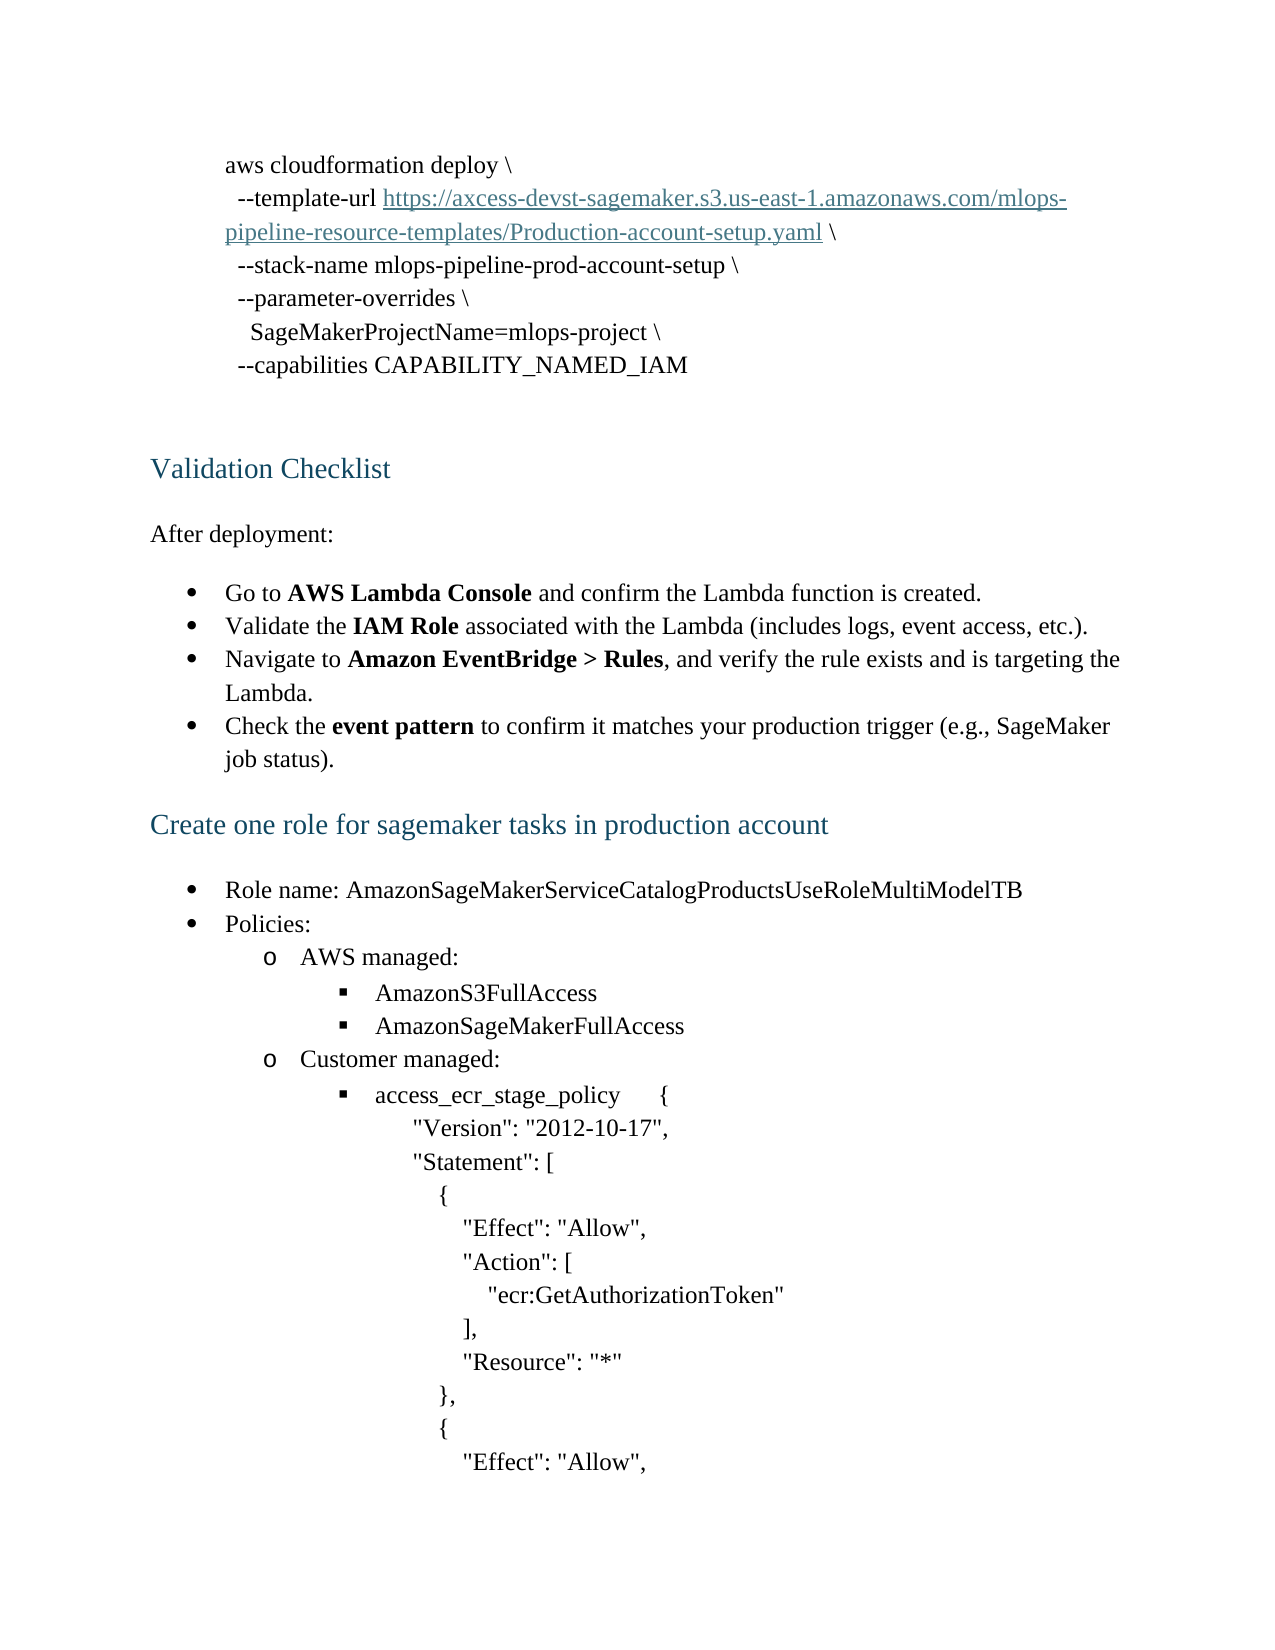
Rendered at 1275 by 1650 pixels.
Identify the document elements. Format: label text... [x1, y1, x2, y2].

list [337, 1080, 1125, 1476]
list Customer managed: [262, 1044, 1125, 1075]
list Policies: [187, 909, 1125, 937]
text aws cloudformation deploy \ --template-url https://axcess-devst-sagemaker.s3.us-east-1.amazonaws.com/mlops-pipeline-resource-templates/Production-account-setup.yaml \ --stack-name mlops-pipeline-prod-account-setup \ --parameter-overrides \ SageMakerProjectName=mlops-project \ --capabilities CAPABILITY_NAMED_IAM [225, 150, 1125, 417]
text After deployment: [150, 519, 1125, 548]
list Check the event pattern to confirm it matches your production trigger (e.g., SageMaker job status). [187, 711, 1125, 773]
list Role name: AmazonSageMakerServiceCatalogProductsUseRoleMultiModelTB [187, 875, 1125, 904]
list Go to AWS Lambda Console and confirm the Lambda function is created. [187, 578, 1125, 607]
list AmazonSageMakerFullAccess [337, 1011, 1125, 1040]
list AWS managed: [262, 942, 1125, 973]
list Navigate to Amazon EventBridge > Rules, and verify the rule exists and is targeting the Lambda. [187, 644, 1125, 707]
subtitle Create one role for sagemaker tasks in production account [150, 807, 1125, 841]
subtitle Validation Checklist [150, 451, 1125, 485]
list AmazonS3FullAccess [337, 978, 1125, 1006]
list Validate the IAM Role associated with the Lambda (includes logs, event access, etc.). [187, 611, 1125, 640]
